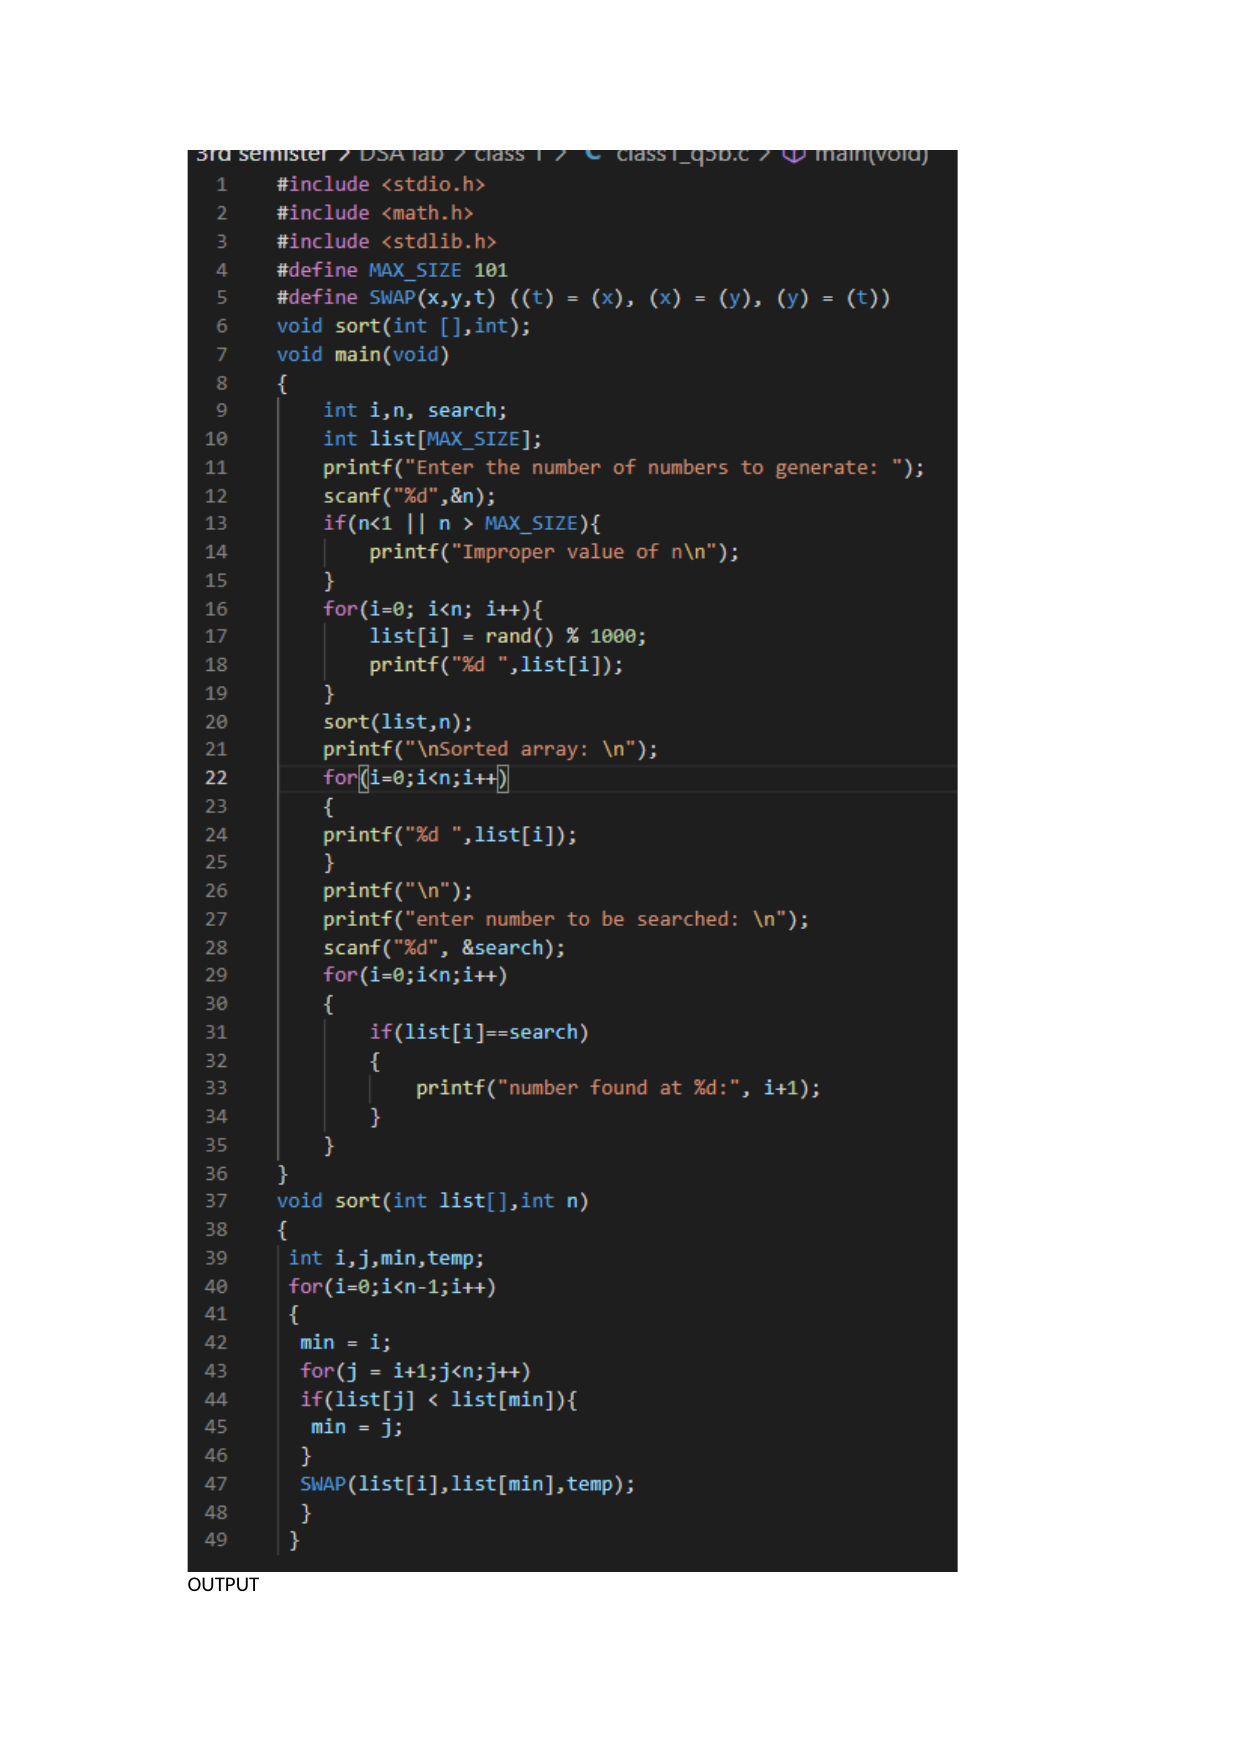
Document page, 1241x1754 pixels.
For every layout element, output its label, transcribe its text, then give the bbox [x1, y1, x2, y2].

text OUTPUT [187, 1572, 1053, 1597]
picture [187, 150, 958, 1572]
